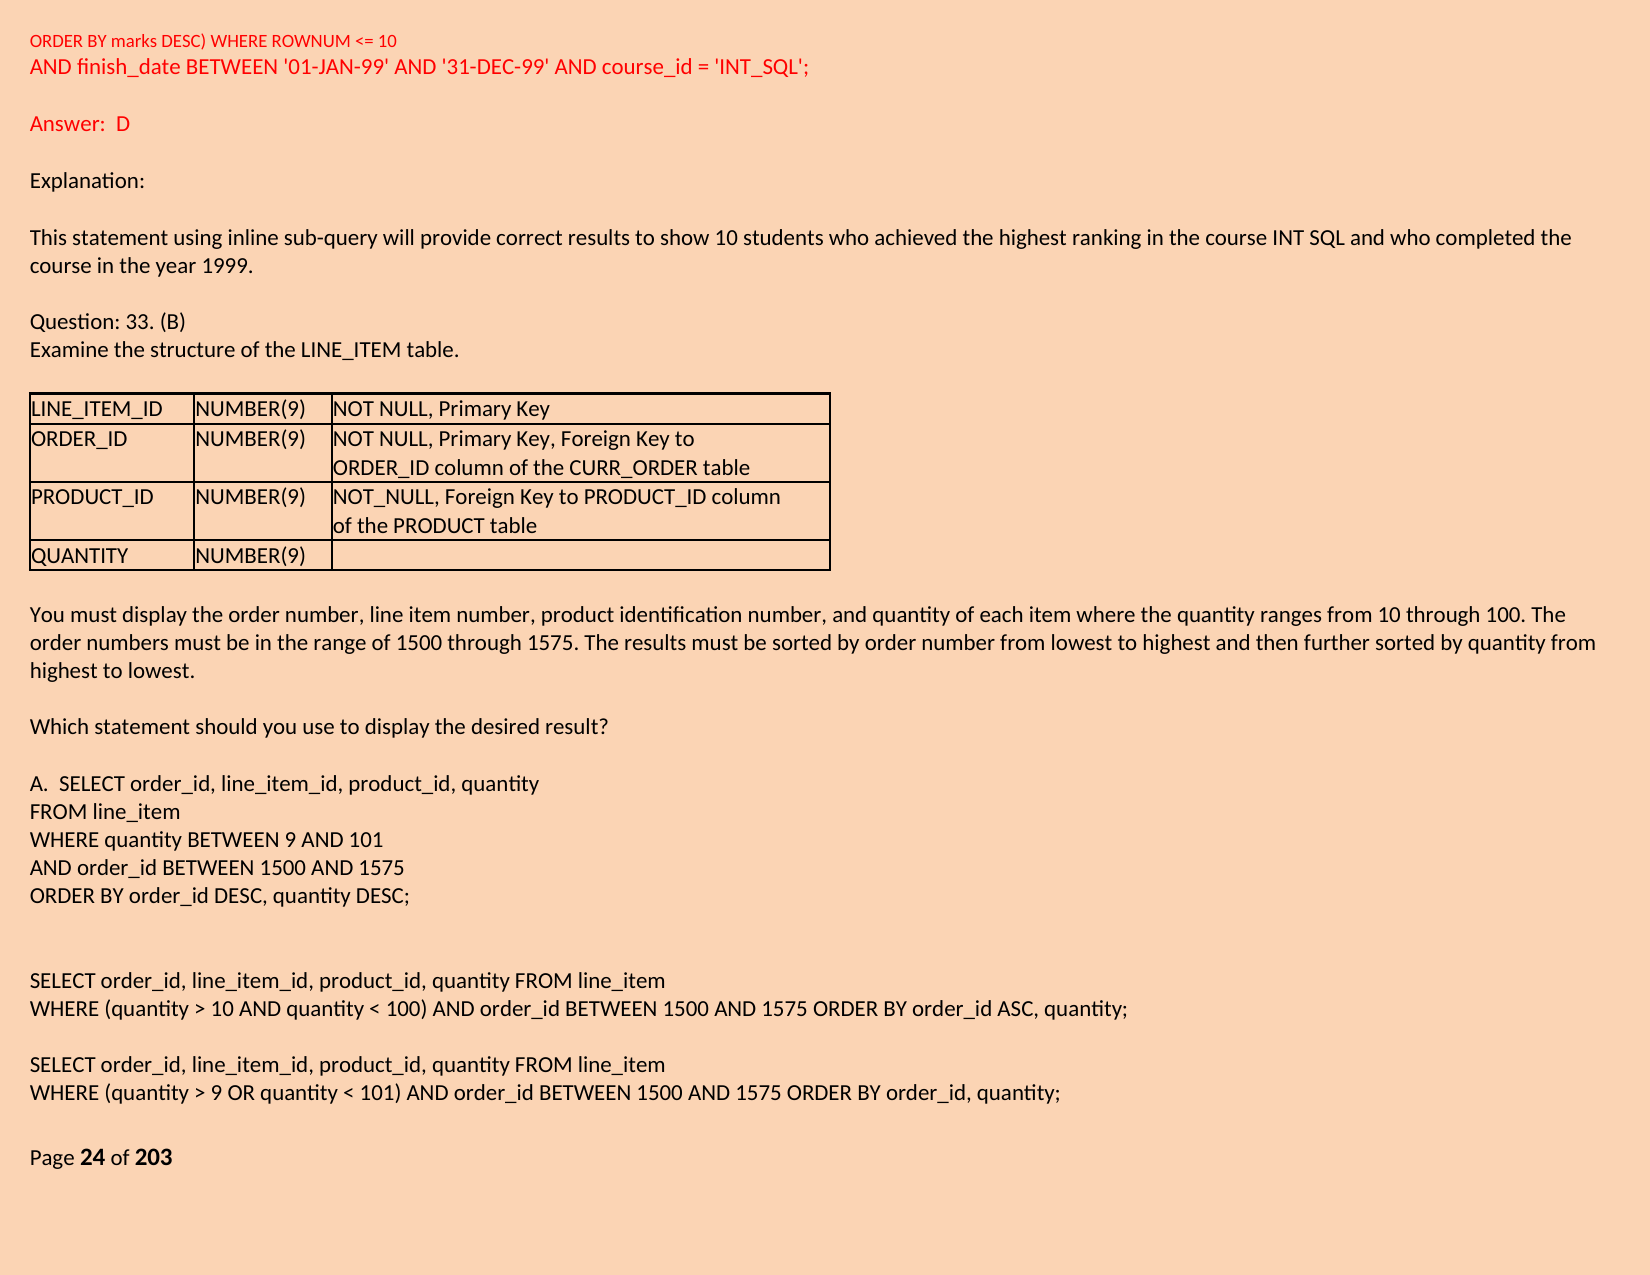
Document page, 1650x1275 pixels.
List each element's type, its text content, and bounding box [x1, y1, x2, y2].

text SELECT order_id, line_item_id, product_id, quantity FROM line_item [29, 966, 1620, 994]
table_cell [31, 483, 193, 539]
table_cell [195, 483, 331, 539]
text Examine the structure of the LINE_ITEM table. [29, 336, 1620, 364]
text AND finish_date BETWEEN '01-JAN-99' AND '31-DEC-99' AND course_id = 'INT_SQL'; [29, 52, 1620, 81]
text Answer: D [29, 109, 1620, 137]
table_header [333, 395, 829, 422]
text WHERE quantity BETWEEN 9 AND 101 [29, 825, 1620, 853]
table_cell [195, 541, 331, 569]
text WHERE (quantity > 10 AND quantity < 100) AND order_id BETWEEN 1500 AND 1575 ORDER BY order_id ASC, quantity; [29, 994, 1620, 1022]
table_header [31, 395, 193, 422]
text ORDER BY order_id DESC, quantity DESC; [29, 881, 1620, 909]
text AND order_id BETWEEN 1500 AND 1575 [29, 853, 1620, 881]
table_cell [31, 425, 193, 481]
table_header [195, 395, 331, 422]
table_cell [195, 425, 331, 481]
text Which statement should you use to display the desired result? [29, 712, 1620, 741]
text ORDER BY marks DESC) WHERE ROWNUM <= 10 [29, 29, 1620, 52]
text Explanation: [29, 166, 1620, 194]
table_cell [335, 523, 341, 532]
text Question: 33. (B) [29, 308, 1620, 336]
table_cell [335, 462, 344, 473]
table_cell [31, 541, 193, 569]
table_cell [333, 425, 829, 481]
text FROM line_item [29, 797, 1620, 825]
text This statement using inline sub-query will provide correct results to show 10 students who achieved the highest ranking in the course INT SQL and who completed the course in the year 1999. [29, 223, 1620, 279]
text SELECT order_id, line_item_id, product_id, quantity FROM line_item [29, 1050, 1620, 1078]
text You must display the order number, line item number, product identification number, and quantity of each item where the quantity ranges from 10 through 100. The order numbers must be in the range of 1500 through 1575. The results must be sorted by order number from lowest to highest and then further sorted by quantity from highest to lowest. [29, 600, 1620, 684]
text WHERE (quantity > 9 OR quantity < 101) AND order_id BETWEEN 1500 AND 1575 ORDER BY order_id, quantity; [29, 1078, 1620, 1106]
text A. SELECT order_id, line_item_id, product_id, quantity [29, 769, 1620, 797]
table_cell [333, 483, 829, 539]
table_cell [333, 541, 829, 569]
